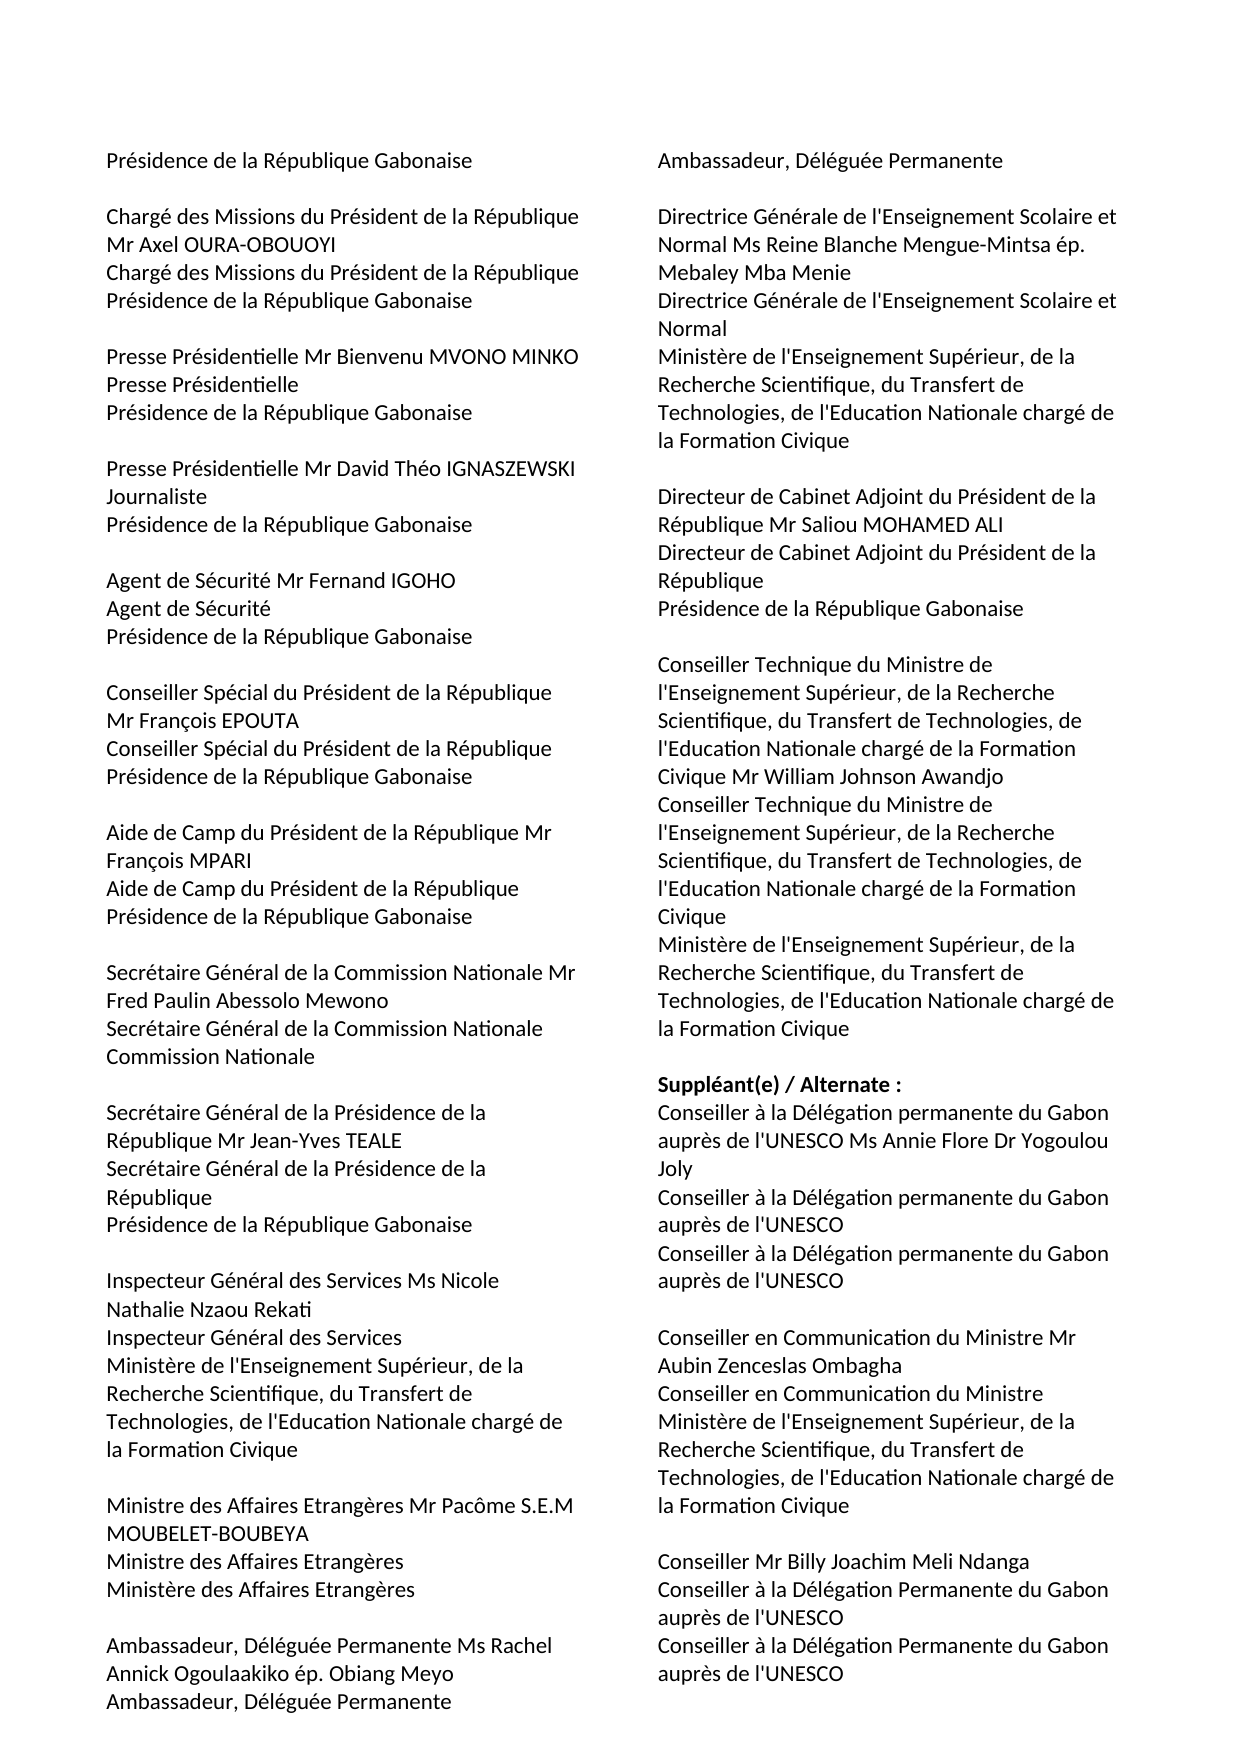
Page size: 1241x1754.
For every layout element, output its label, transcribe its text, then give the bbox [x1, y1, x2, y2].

text Conseiller à la Délégation permanente du Gabon auprès de l'UNESCO [658, 1239, 1134, 1295]
text Directeur de Cabinet Adjoint du Président de la République [658, 538, 1134, 594]
text Chargé des Missions du Président de la République [106, 258, 583, 286]
text Présidence de la République Gabonaise [106, 398, 583, 426]
text Conseiller à la Délégation permanente du Gabon auprès de l'UNESCO [658, 1183, 1134, 1239]
text Agent de Sécurité [106, 594, 583, 622]
text Présidence de la République Gabonaise [106, 902, 583, 930]
text Journaliste [106, 482, 583, 510]
text Chargé des Missions du Président de la République Mr Axel OURA-OBOUOYI [106, 202, 583, 258]
text Présidence de la République Gabonaise [106, 762, 583, 790]
text Ministère des Affaires Etrangères [106, 1575, 583, 1603]
text Conseiller Technique du Ministre de l'Enseignement Supérieur, de la Recherche Scientifique, du Transfert de Technologies, de l'Education Nationale chargé de la Formation Civique Mr William Johnson Awandjo [658, 650, 1134, 790]
text Ambassadeur, Déléguée Permanente Ms Rachel Annick Ogoulaakiko ép. Obiang Meyo [106, 1631, 583, 1687]
text Conseiller Mr Billy Joachim Meli Ndanga [658, 1547, 1134, 1575]
text Conseiller à la Délégation Permanente du Gabon auprès de l'UNESCO [658, 1575, 1134, 1631]
text Inspecteur Général des Services [106, 1323, 583, 1351]
text Presse Présidentielle Mr Bienvenu MVONO MINKO [106, 342, 583, 370]
text Présidence de la République Gabonaise [106, 286, 583, 314]
text Ambassadeur, Déléguée Permanente [106, 1687, 583, 1715]
text Présidence de la République Gabonaise [106, 622, 583, 650]
text Commission Nationale [106, 1042, 583, 1071]
text Ministre des Affaires Etrangères [106, 1547, 583, 1575]
text Conseiller Spécial du Président de la République Mr François EPOUTA [106, 678, 583, 734]
text Conseiller Spécial du Président de la République [106, 734, 583, 762]
text Présidence de la République Gabonaise [106, 1211, 583, 1239]
text Secrétaire Général de la Présidence de la République Mr Jean-Yves TEALE [106, 1098, 583, 1154]
text Secrétaire Général de la Commission Nationale [106, 1014, 583, 1042]
text Presse Présidentielle [106, 370, 583, 398]
text Aide de Camp du Président de la République [106, 874, 583, 902]
text Directrice Générale de l'Enseignement Scolaire et Normal Ms Reine Blanche Mengue-Mintsa ép. Mebaley Mba Menie [658, 202, 1134, 286]
text Secrétaire Général de la Commission Nationale Mr Fred Paulin Abessolo Mewono [106, 958, 583, 1014]
text Présidence de la République Gabonaise [658, 594, 1134, 622]
text Agent de Sécurité Mr Fernand IGOHO [106, 566, 583, 594]
text Inspecteur Général des Services Ms Nicole Nathalie Nzaou Rekati [106, 1267, 583, 1323]
text Directrice Générale de l'Enseignement Scolaire et Normal [658, 286, 1134, 342]
text Conseiller à la Délégation permanente du Gabon auprès de l'UNESCO Ms Annie Flore Dr Yogoulou Joly [658, 1098, 1134, 1183]
text Conseiller à la Délégation Permanente du Gabon auprès de l'UNESCO [658, 1631, 1134, 1687]
text Presse Présidentielle Mr David Théo IGNASZEWSKI [106, 454, 583, 482]
text Conseiller en Communication du Ministre [658, 1379, 1134, 1407]
text Ministre des Affaires Etrangères Mr Pacôme S.E.M MOUBELET-BOUBEYA [106, 1491, 583, 1547]
text Ambassadeur, Déléguée Permanente [658, 146, 1134, 174]
text Directeur de Cabinet Adjoint du Président de la République Mr Saliou MOHAMED ALI [658, 482, 1134, 538]
text Présidence de la République Gabonaise [106, 510, 583, 538]
text Présidence de la République Gabonaise [106, 146, 583, 174]
text Conseiller en Communication du Ministre Mr Aubin Zenceslas Ombagha [658, 1323, 1134, 1379]
text Suppléant(e) / Alternate : [658, 1071, 1134, 1098]
text Conseiller Technique du Ministre de l'Enseignement Supérieur, de la Recherche Scientifique, du Transfert de Technologies, de l'Education Nationale chargé de la Formation Civique [658, 790, 1134, 930]
text Secrétaire Général de la Présidence de la République [106, 1154, 583, 1211]
text Aide de Camp du Président de la République Mr François MPARI [106, 818, 583, 874]
